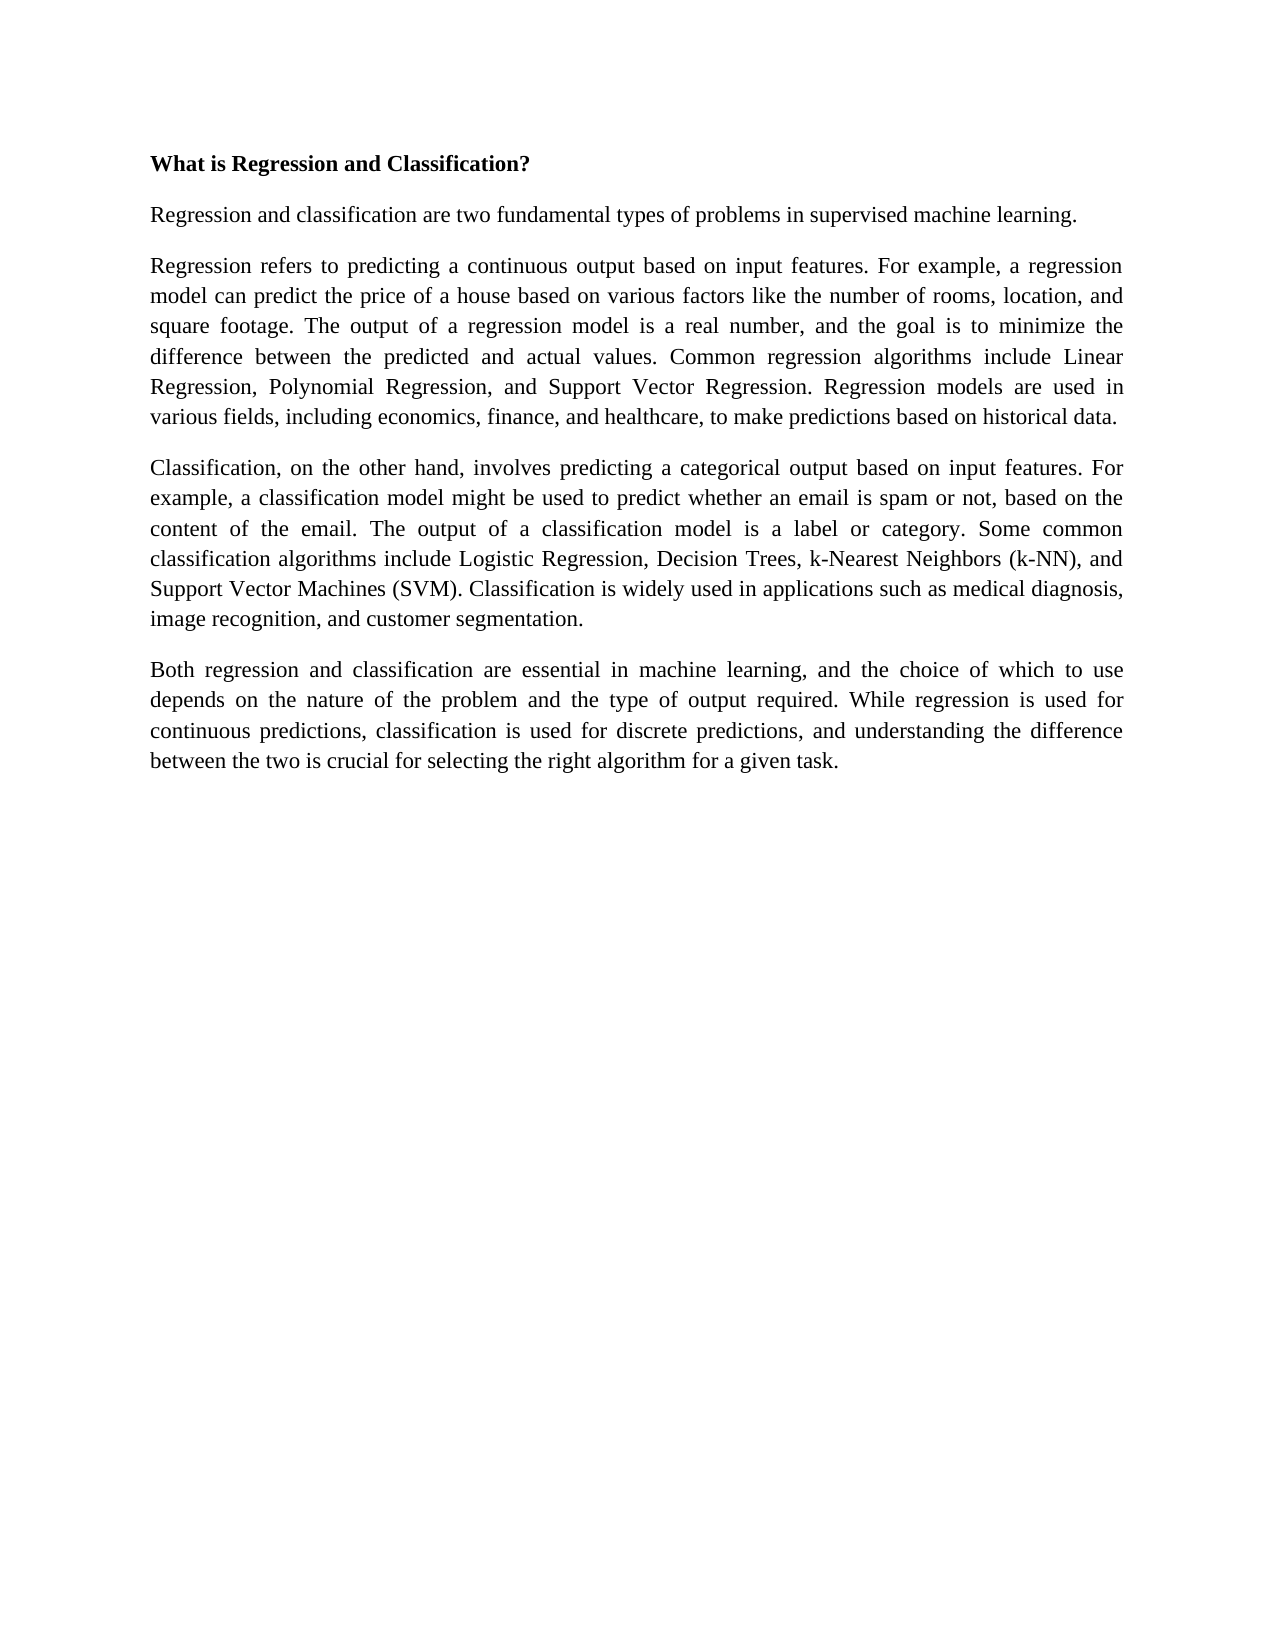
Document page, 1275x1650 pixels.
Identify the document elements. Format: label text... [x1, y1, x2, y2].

text Regression and classification are two fundamental types of problems in supervised machine learning. [150, 201, 1125, 227]
text Classification, on the other hand, involves predicting a categorical output based on input features. For example, a classification model might be used to predict whether an email is spam or not, based on the content of the email. The output of a classification model is a label or category. Some common classification algorithms include Logistic Regression, Decision Trees, k-Nearest Neighbors (k-NN), and Support Vector Machines (SVM). Classification is widely used in applications such as medical diagnosis, image recognition, and customer segmentation. [150, 454, 1125, 632]
text Both regression and classification are essential in machine learning, and the choice of which to use depends on the nature of the problem and the type of output required. While regression is used for continuous predictions, classification is used for discrete predictions, and understanding the difference between the two is crucial for selecting the right algorithm for a given task. [150, 656, 1125, 773]
text Regression refers to predicting a continuous output based on input features. For example, a regression model can predict the price of a house based on various factors like the number of rooms, location, and square footage. The output of a regression model is a real number, and the goal is to minimize the difference between the predicted and actual values. Common regression algorithms include Linear Regression, Polynomial Regression, and Support Vector Regression. Regression models are used in various fields, including economics, finance, and healthcare, to make predictions based on historical data. [150, 252, 1125, 429]
text What is Regression and Classification? [150, 150, 1125, 176]
